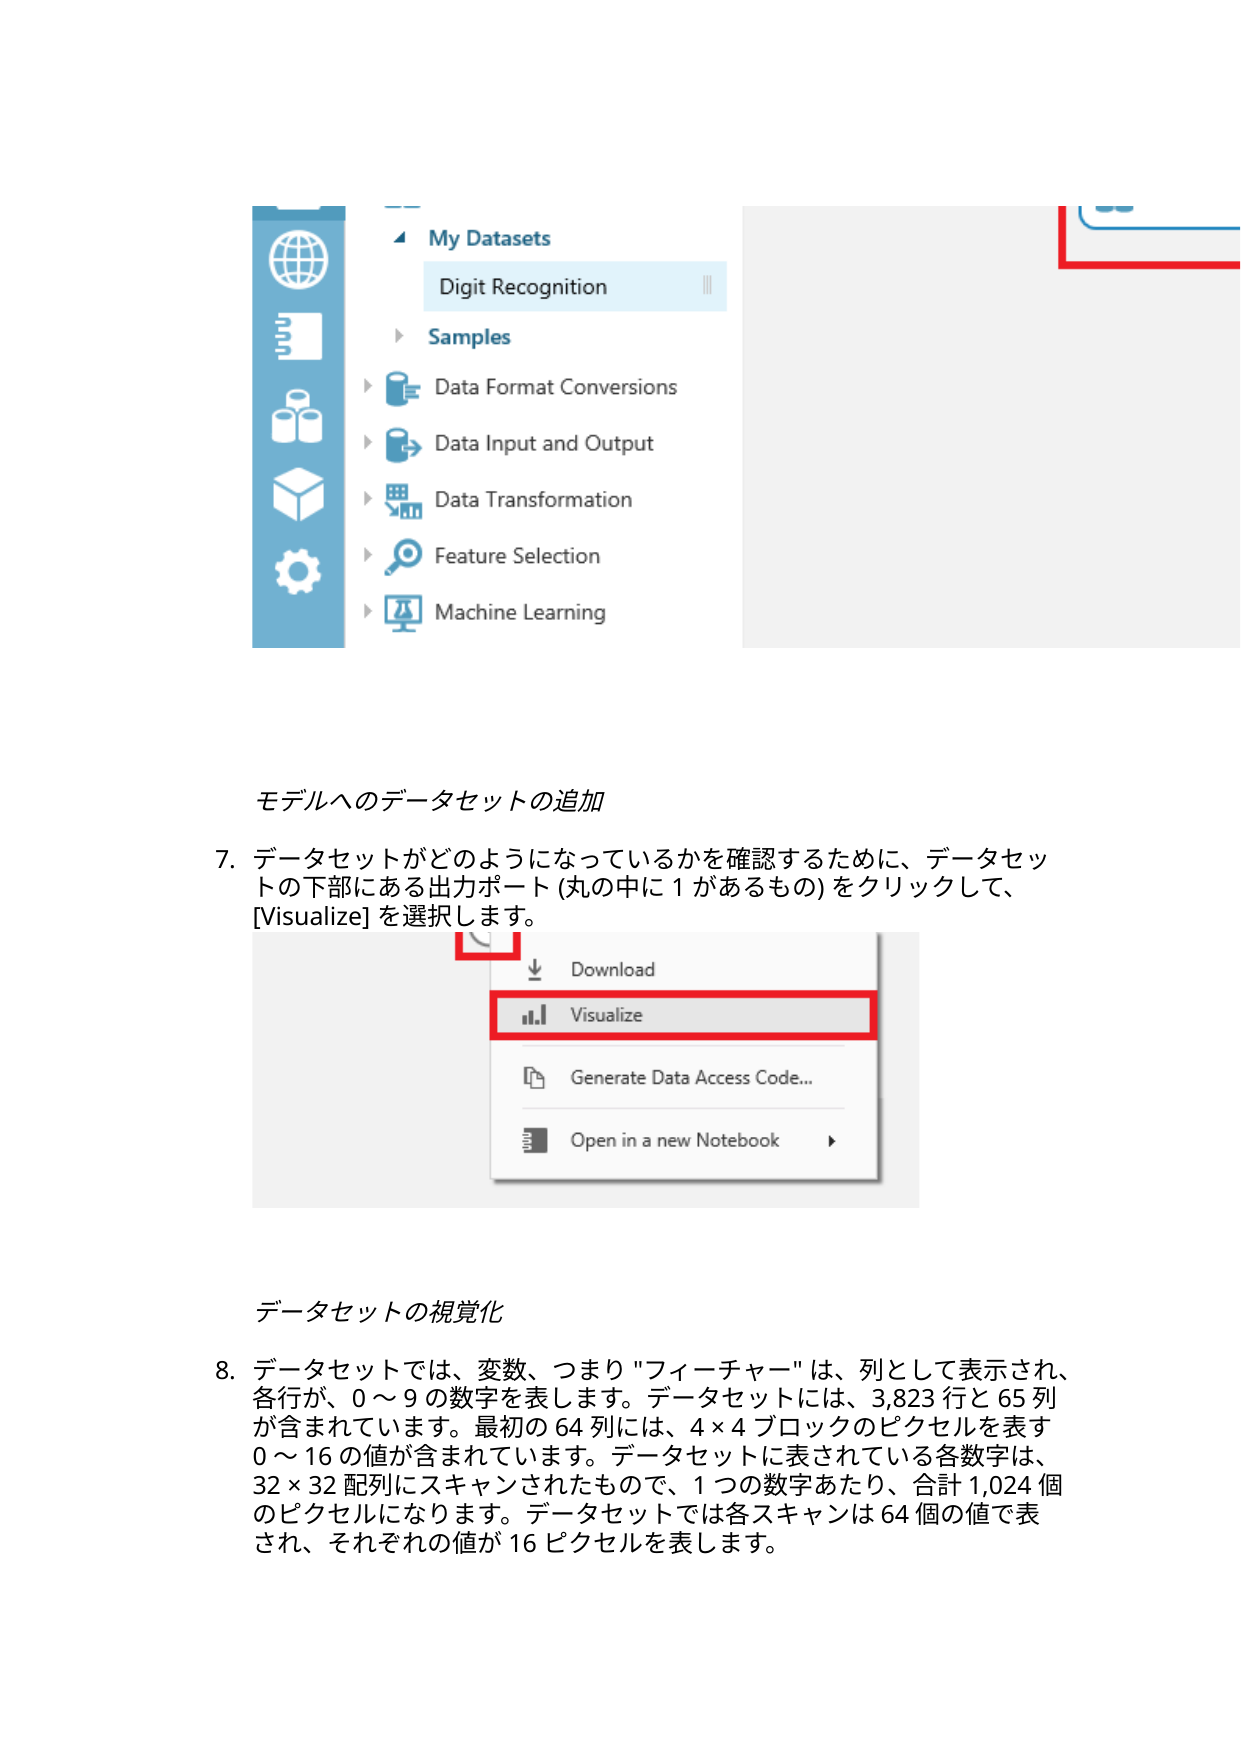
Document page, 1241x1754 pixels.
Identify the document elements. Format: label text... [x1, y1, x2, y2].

picture [252, 932, 920, 1208]
picture [252, 206, 1241, 648]
text モデルへのデータセットの追加 [252, 787, 1063, 816]
list データセットがどのようになっているかを確認するために、データセットの下部にある出力ポート (丸の中に 1 があるもの) をクリックして、[Visualize] を選択します。 [215, 845, 1063, 932]
list データセットでは、変数、つまり "フィーチャー" は、列として表示され、各行が、0 ～ 9 の数字を表します。データセットには、3,823 行と 65 列が含まれています。最初の 64 列には、4 × 4 ブロックのピクセルを表す 0 ～ 16 の値が含まれています。データセットに表されている各数字は、32 × 32 配列にスキャンされたもので、1 つの数字あたり、合計 1,024 個のピクセルになります。データセットでは各スキャンは 64 個の値で表され、それぞれの値が 16 ピクセルを表します。 [215, 1356, 1063, 1560]
text データセットの視覚化 [252, 1298, 1063, 1327]
